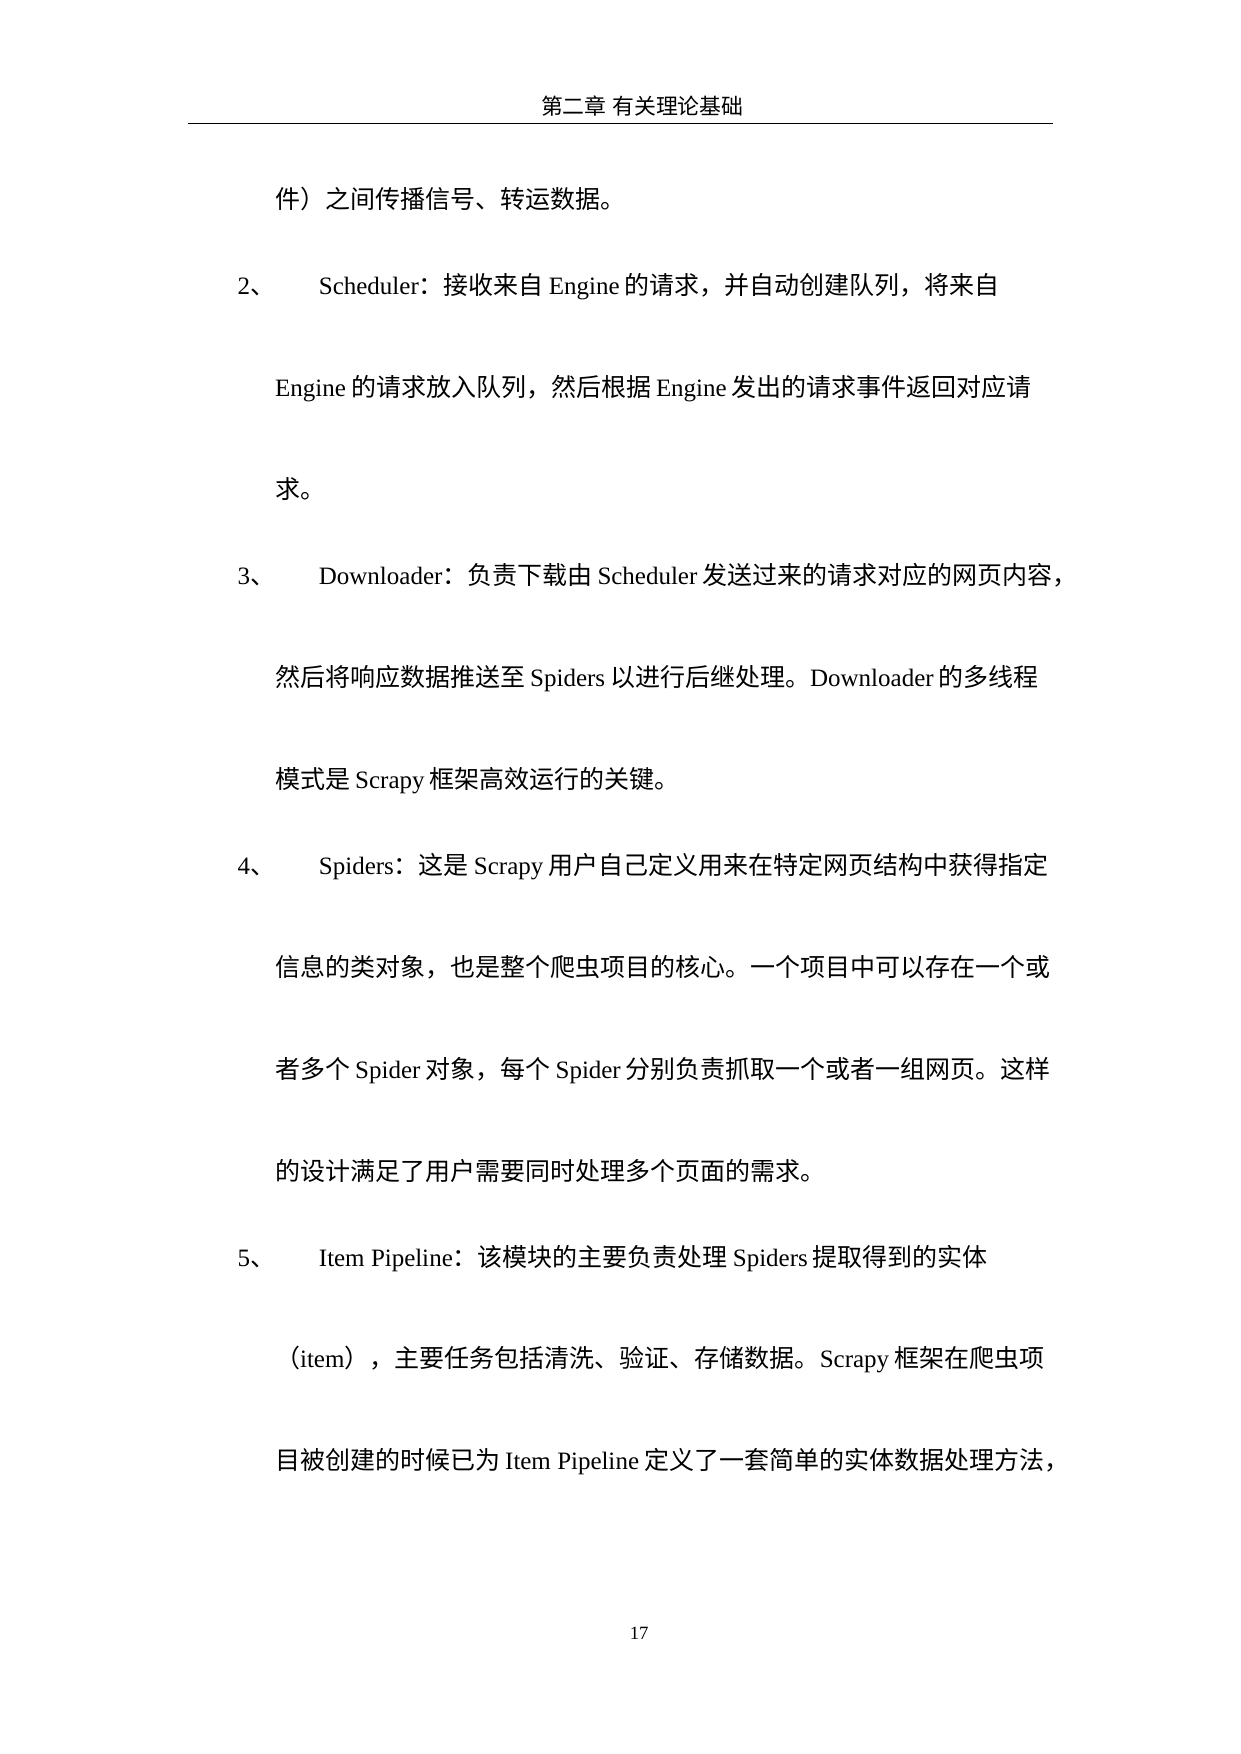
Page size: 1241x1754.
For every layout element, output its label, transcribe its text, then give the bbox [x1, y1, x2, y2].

list Downloader：负责下载由Scheduler发送过来的请求对应的网页内容，然后将响应数据推送至Spiders以进行后继处理。Downloader的多线程模式是Scrapy框架高效运行的关键。 [237, 540, 1053, 811]
list Spiders：这是Scrapy用户自己定义用来在特定网页结构中获得指定信息的类对象，也是整个爬虫项目的核心。一个项目中可以存在一个或者多个Spider对象，每个Spider分别负责抓取一个或者一组网页。这样的设计满足了用户需要同时处理多个页面的需求。 [237, 829, 1053, 1203]
list Scheduler：接收来自Engine的请求，并自动创建队列，将来自Engine的请求放入队列，然后根据Engine发出的请求事件返回对应请求。 [237, 250, 1053, 522]
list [237, 164, 1053, 232]
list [237, 1221, 1053, 1493]
